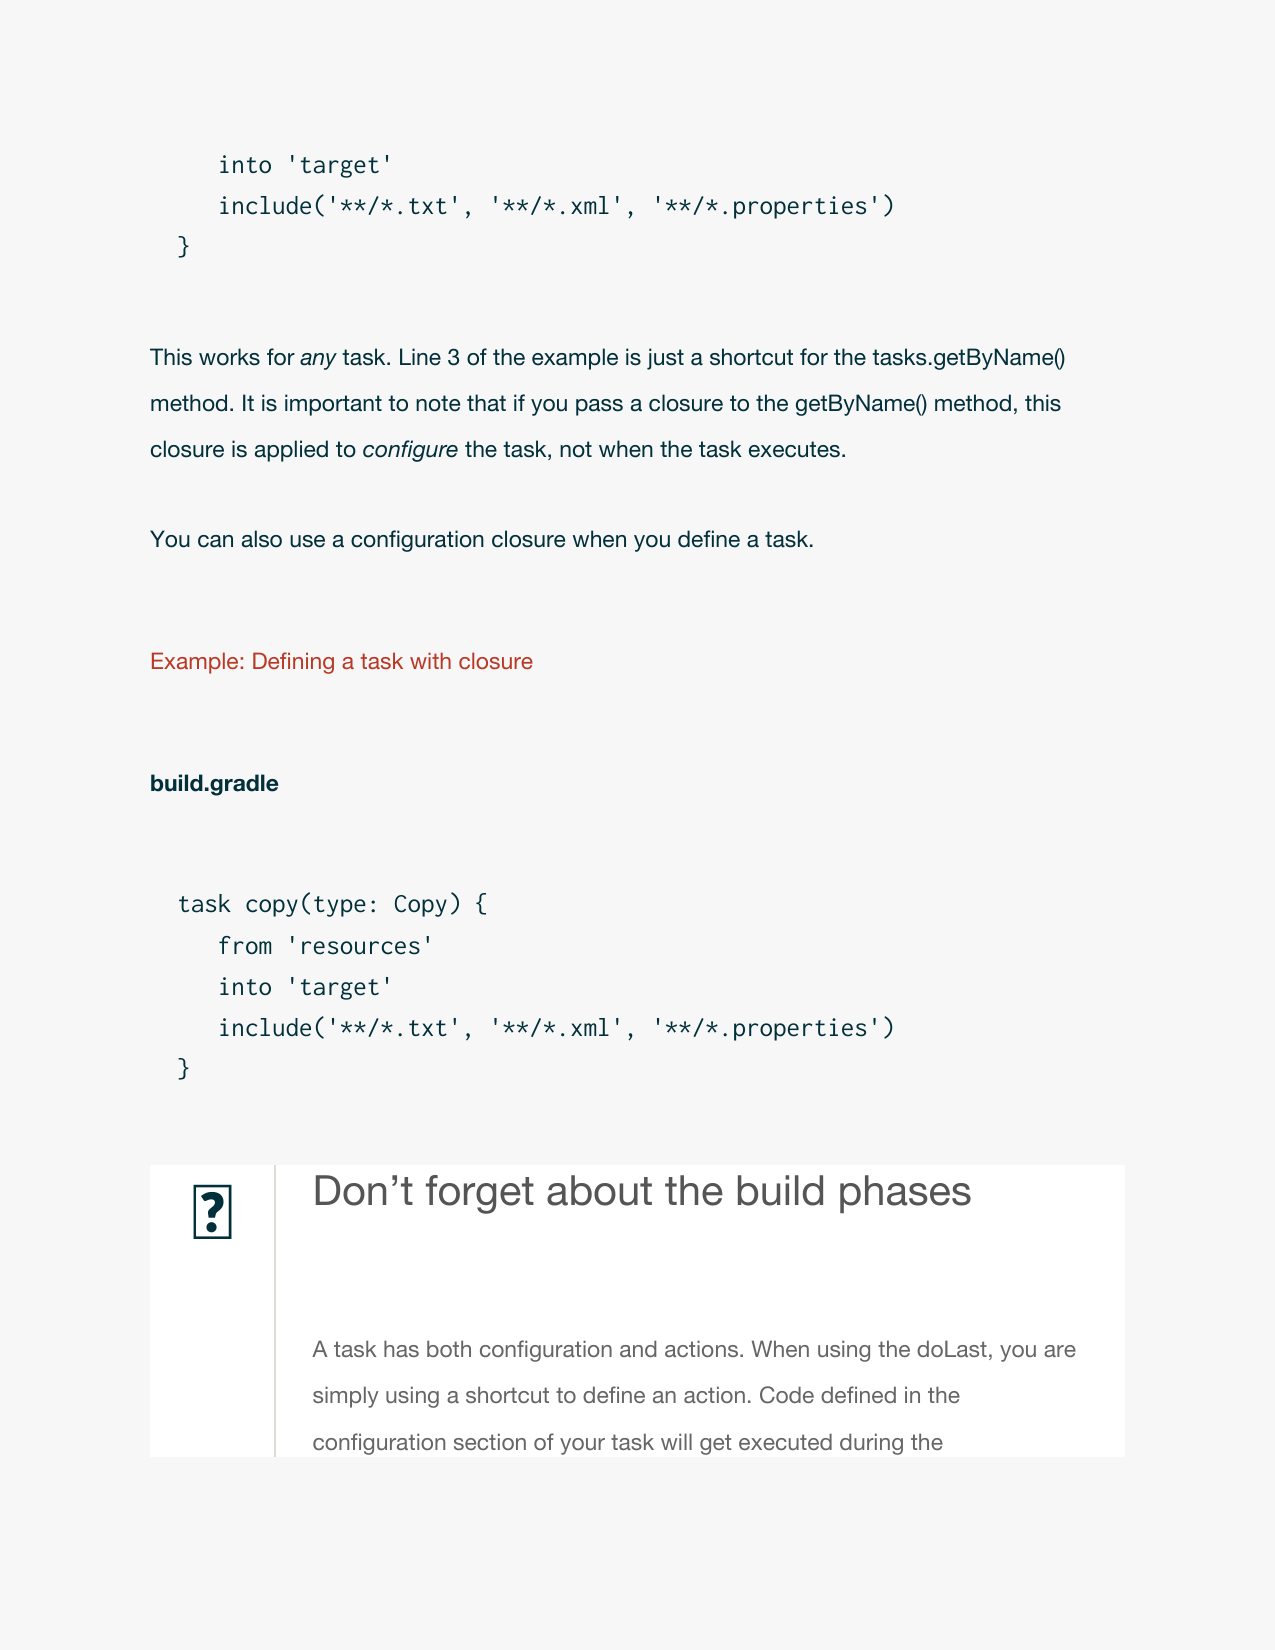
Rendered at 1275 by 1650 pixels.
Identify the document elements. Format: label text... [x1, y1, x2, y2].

text This works for any task. Line 3 of the example is just a shortcut for the tasks.getByName() method. It is important to note that if you pass a closure to the getByName() method, this closure is applied to configure the task, not when the task executes. [150, 343, 1125, 464]
text build.gradle [150, 769, 1125, 798]
table_header 💡 [150, 1165, 274, 1457]
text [177, 150, 1098, 261]
text task copy(type: Copy) { from 'resources' into 'target' include('**/*.txt', '**/*.xml', '**/*.properties') } [177, 890, 1098, 1083]
text You can also use a configuration closure when you define a task. [150, 525, 1125, 554]
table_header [276, 1165, 1125, 1457]
text Example: Defining a task with closure [150, 647, 1125, 676]
